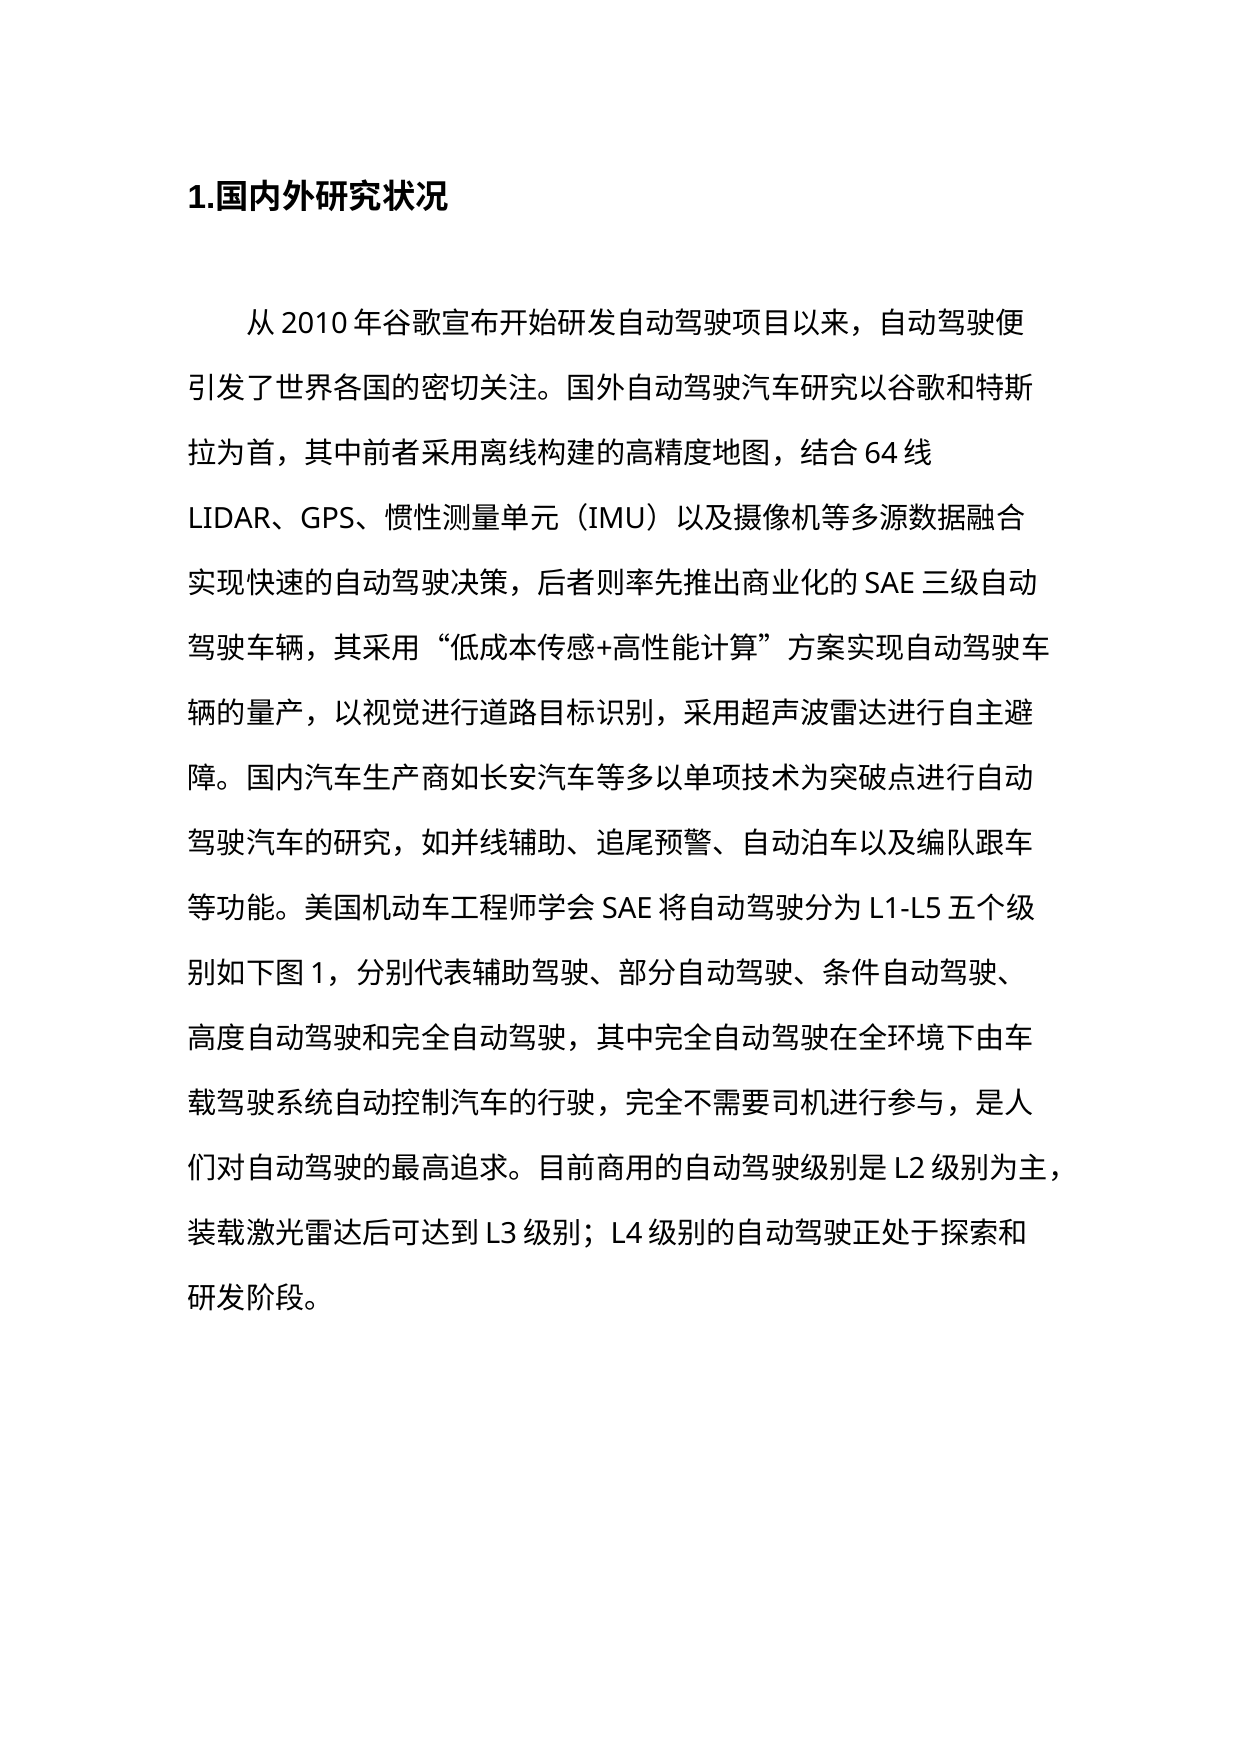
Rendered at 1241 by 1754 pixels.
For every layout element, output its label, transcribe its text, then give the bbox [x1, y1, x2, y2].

subtitle 1.国内外研究状况 [187, 162, 1053, 227]
text 从2010年谷歌宣布开始研发自动驾驶项目以来，自动驾驶便引发了世界各国的密切关注。国外自动驾驶汽车研究以谷歌和特斯拉为首，其中前者采用离线构建的高精度地图，结合64线LIDAR、GPS、惯性测量单元（IMU）以及摄像机等多源数据融合实现快速的自动驾驶决策，后者则率先推出商业化的SAE三级自动驾驶车辆，其采用“低成本传感+高性能计算”方案实现自动驾驶车辆的量产，以视觉进行道路目标识别，采用超声波雷达进行自主避障。国内汽车生产商如长安汽车等多以单项技术为突破点进行自动驾驶汽车的研究，如并线辅助、追尾预警、自动泊车以及编队跟车等功能。美国机动车工程师学会SAE将自动驾驶分为L1-L5五个级别如下图1，分别代表辅助驾驶、部分自动驾驶、条件自动驾驶、高度自动驾驶和完全自动驾驶，其中完全自动驾驶在全环境下由车载驾驶系统自动控制汽车的行驶，完全不需要司机进行参与，是人们对自动驾驶的最高追求。目前商用的自动驾驶级别是L2级别为主，装载激光雷达后可达到L3级别；L4级别的自动驾驶正处于探索和研发阶段。 [187, 289, 1053, 1329]
